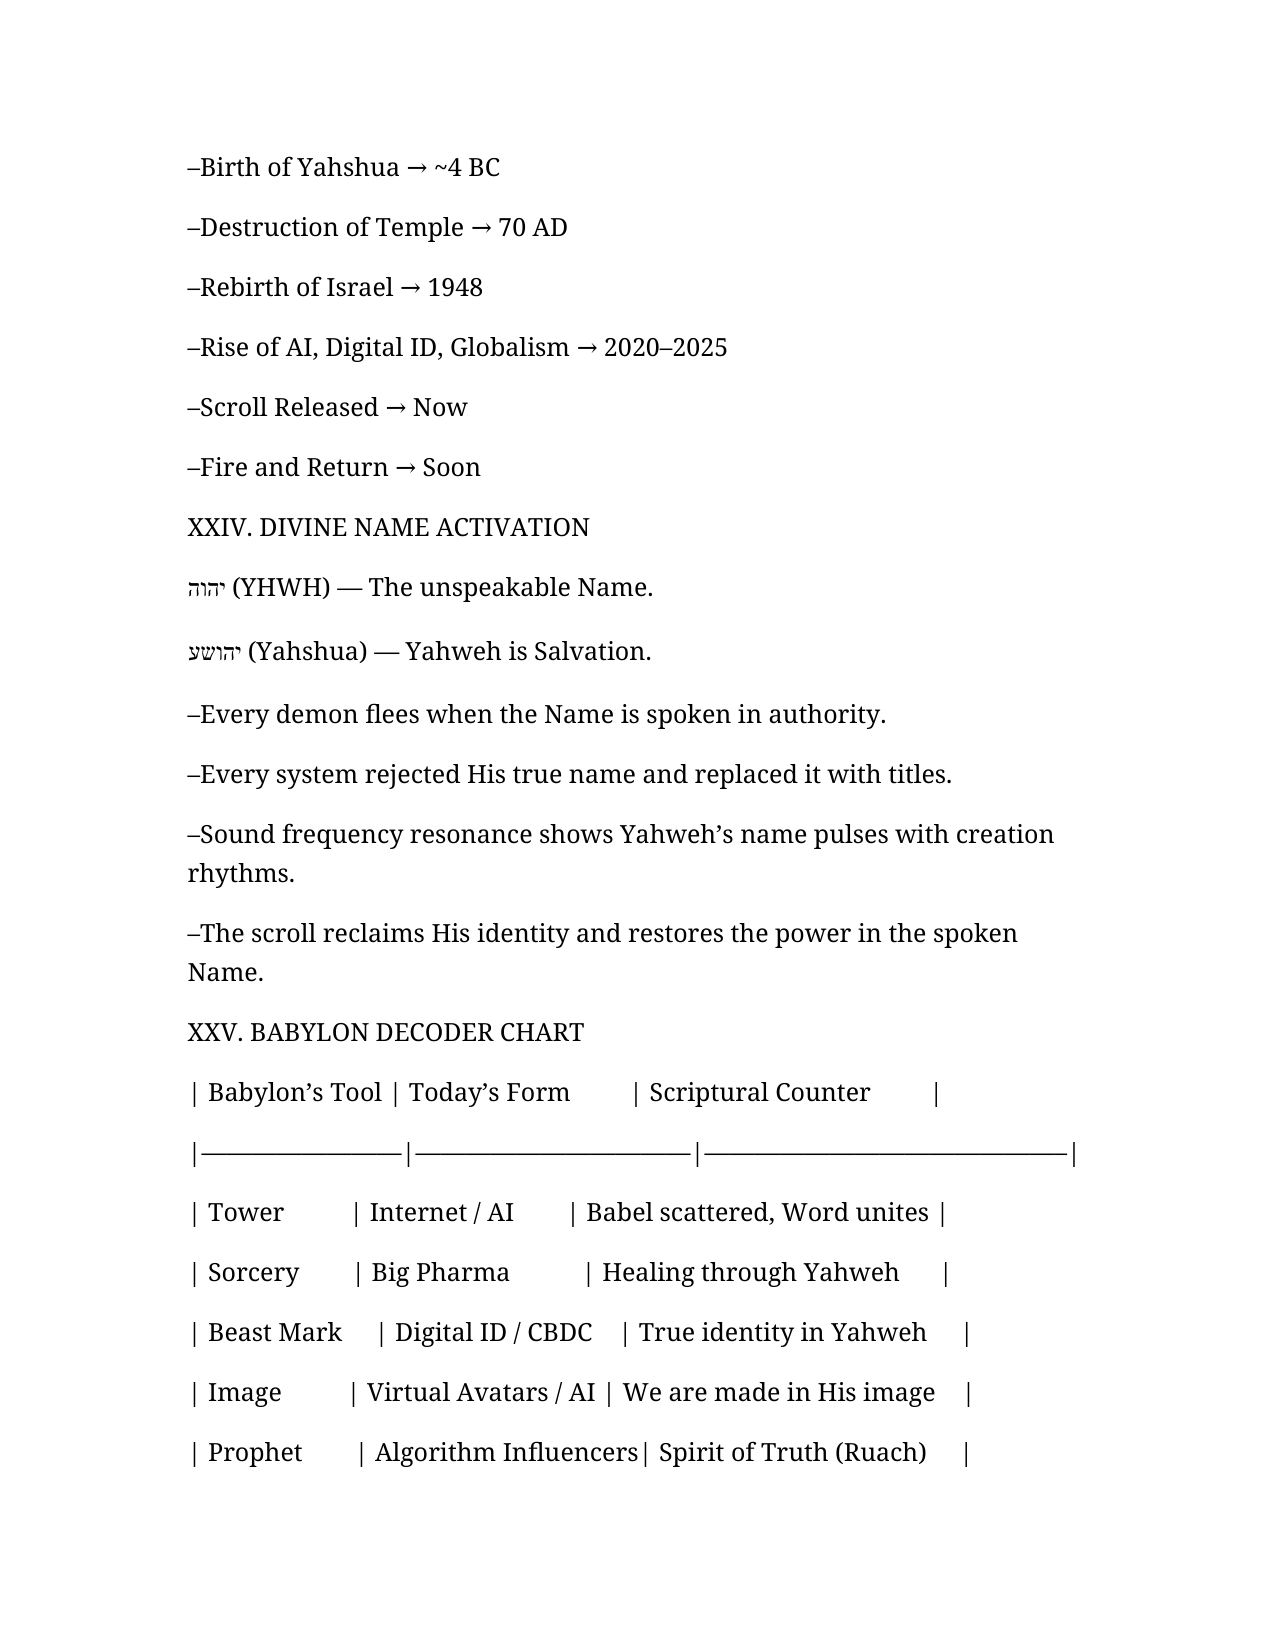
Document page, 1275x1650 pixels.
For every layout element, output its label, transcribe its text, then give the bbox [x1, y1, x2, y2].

text XXV. BABYLON DECODER CHART [187, 1015, 1087, 1049]
text –Every demon flees when the Name is spoken in authority. [187, 697, 1087, 731]
text יהוה (YHWH) — The unspeakable Name. [187, 570, 1087, 607]
text | Beast Mark | Digital ID / CBDC | True identity in Yahweh | [187, 1315, 1087, 1349]
text יהושע (Yahshua) — Yahweh is Salvation. [187, 633, 1087, 670]
text –The scroll reclaims His identity and restores the power in the spoken Name. [187, 916, 1087, 989]
text –Rise of AI, Digital ID, Globalism → 2020–2025 [187, 330, 1087, 364]
text | Image | Virtual Avatars / AI | We are made in His image | [187, 1375, 1087, 1409]
text |————————|———————————|——————————————–| [187, 1135, 1087, 1169]
text –Fire and Return → Soon [187, 450, 1087, 484]
text | Tower | Internet / AI | Babel scattered, Word unites | [187, 1195, 1087, 1229]
text –Destruction of Temple → 70 AD [187, 210, 1087, 244]
text –Sound frequency resonance shows Yahweh’s name pulses with creation rhythms. [187, 817, 1087, 890]
text | Sorcery | Big Pharma | Healing through Yahweh | [187, 1255, 1087, 1289]
text | Babylon’s Tool | Today’s Form | Scriptural Counter | [187, 1075, 1087, 1109]
text –Every system rejected His true name and replaced it with titles. [187, 757, 1087, 791]
text XXIV. DIVINE NAME ACTIVATION [187, 510, 1087, 544]
text –Birth of Yahshua → ~4 BC [187, 150, 1087, 184]
text | Prophet | Algorithm Influencers| Spirit of Truth (Ruach) | [187, 1435, 1087, 1469]
text –Rebirth of Israel → 1948 [187, 270, 1087, 304]
text –Scroll Released → Now [187, 390, 1087, 424]
